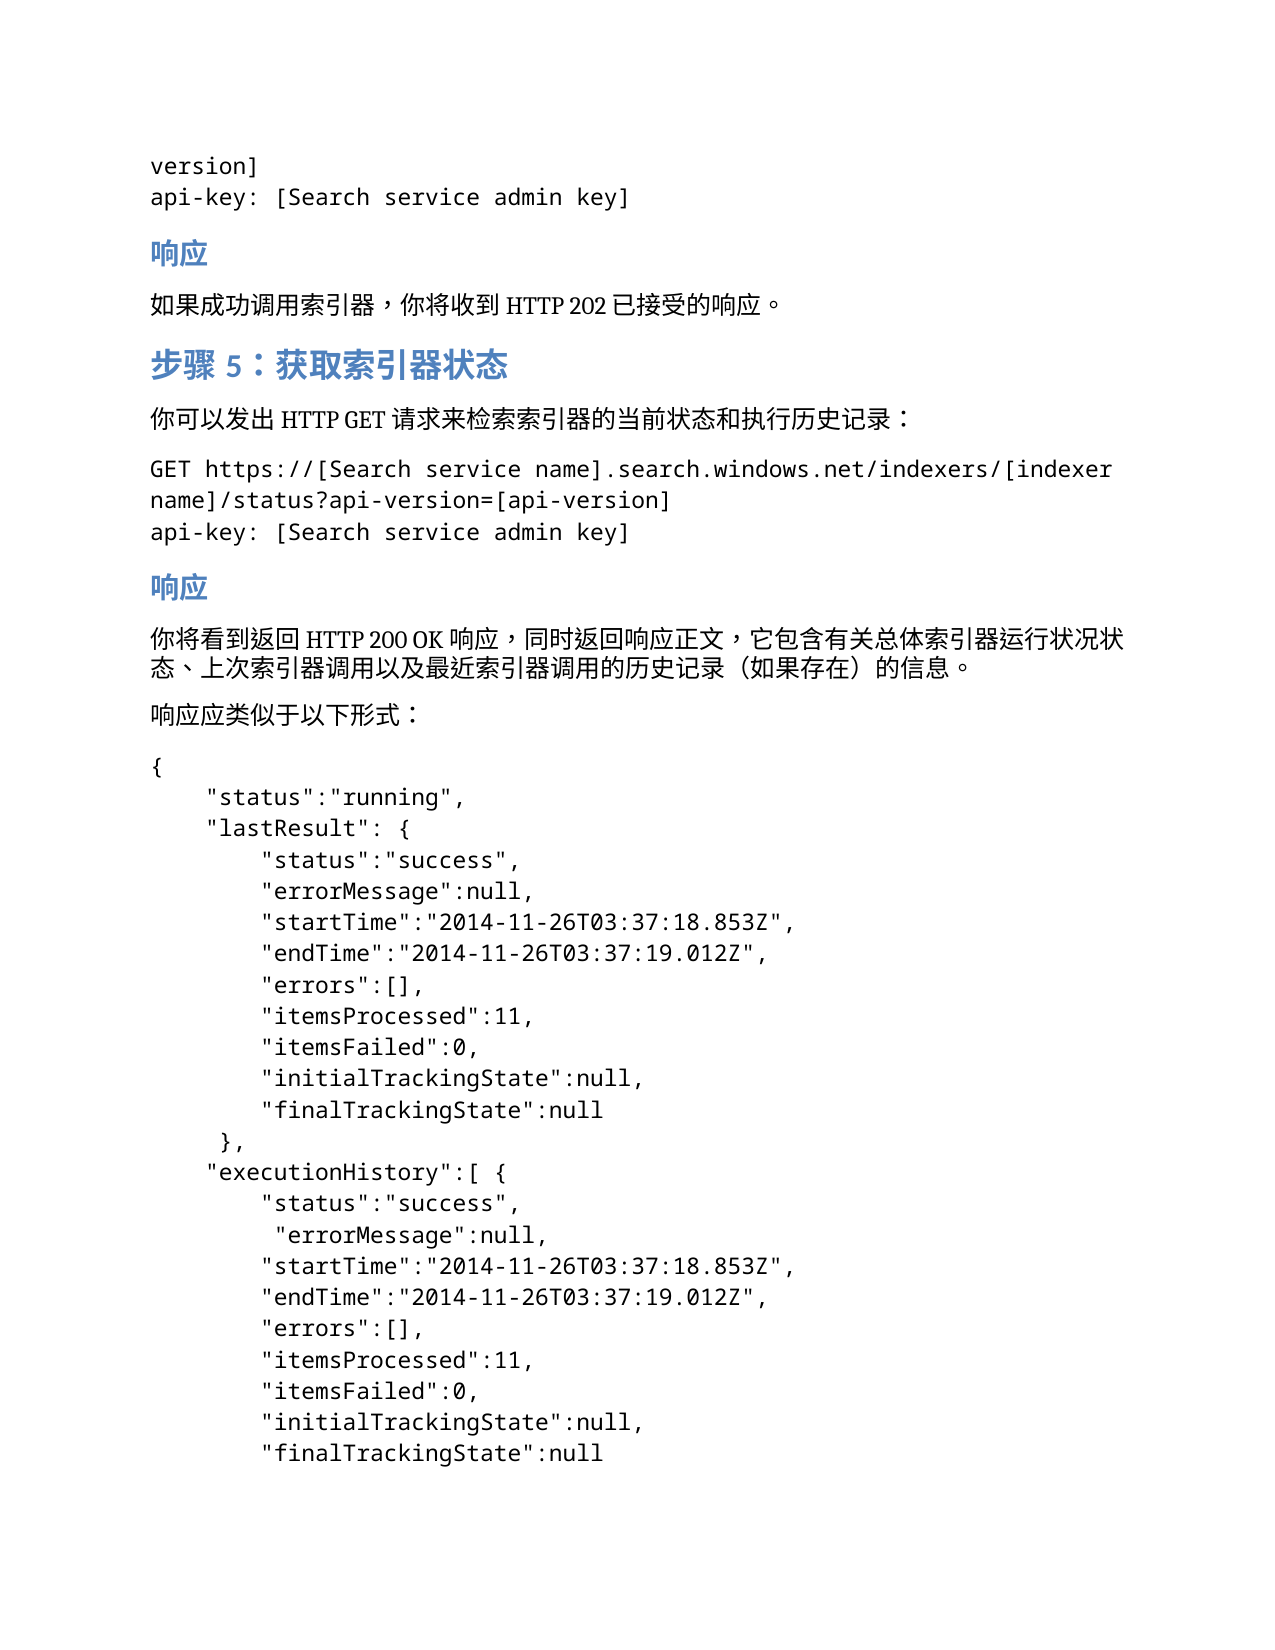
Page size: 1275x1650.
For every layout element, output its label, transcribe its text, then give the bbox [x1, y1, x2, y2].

text 你将看到返回 HTTP 200 OK 响应，同时返回响应正文，它包含有关总体索引器运行状况状态、上次索引器调用以及最近索引器调用的历史记录（如果存在）的信息。 [150, 626, 1125, 683]
subtitle 响应 [150, 233, 1125, 273]
text GET https://[Search service name].search.windows.net/indexers/[indexer name]/status?api-version=[api-version] api-key: [Search service admin key] [150, 453, 1125, 547]
text 你可以发出 HTTP GET 请求来检索索引器的当前状态和执行历史记录： [150, 406, 1125, 434]
subtitle 响应 [150, 568, 1125, 607]
subtitle 步骤 5：获取索引器状态 [150, 341, 1125, 387]
text 响应应类似于以下形式： [150, 702, 1125, 731]
text 如果成功调用索引器，你将收到 HTTP 202 已接受的响应。 [150, 292, 1125, 321]
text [150, 750, 1125, 1468]
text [150, 150, 1125, 212]
